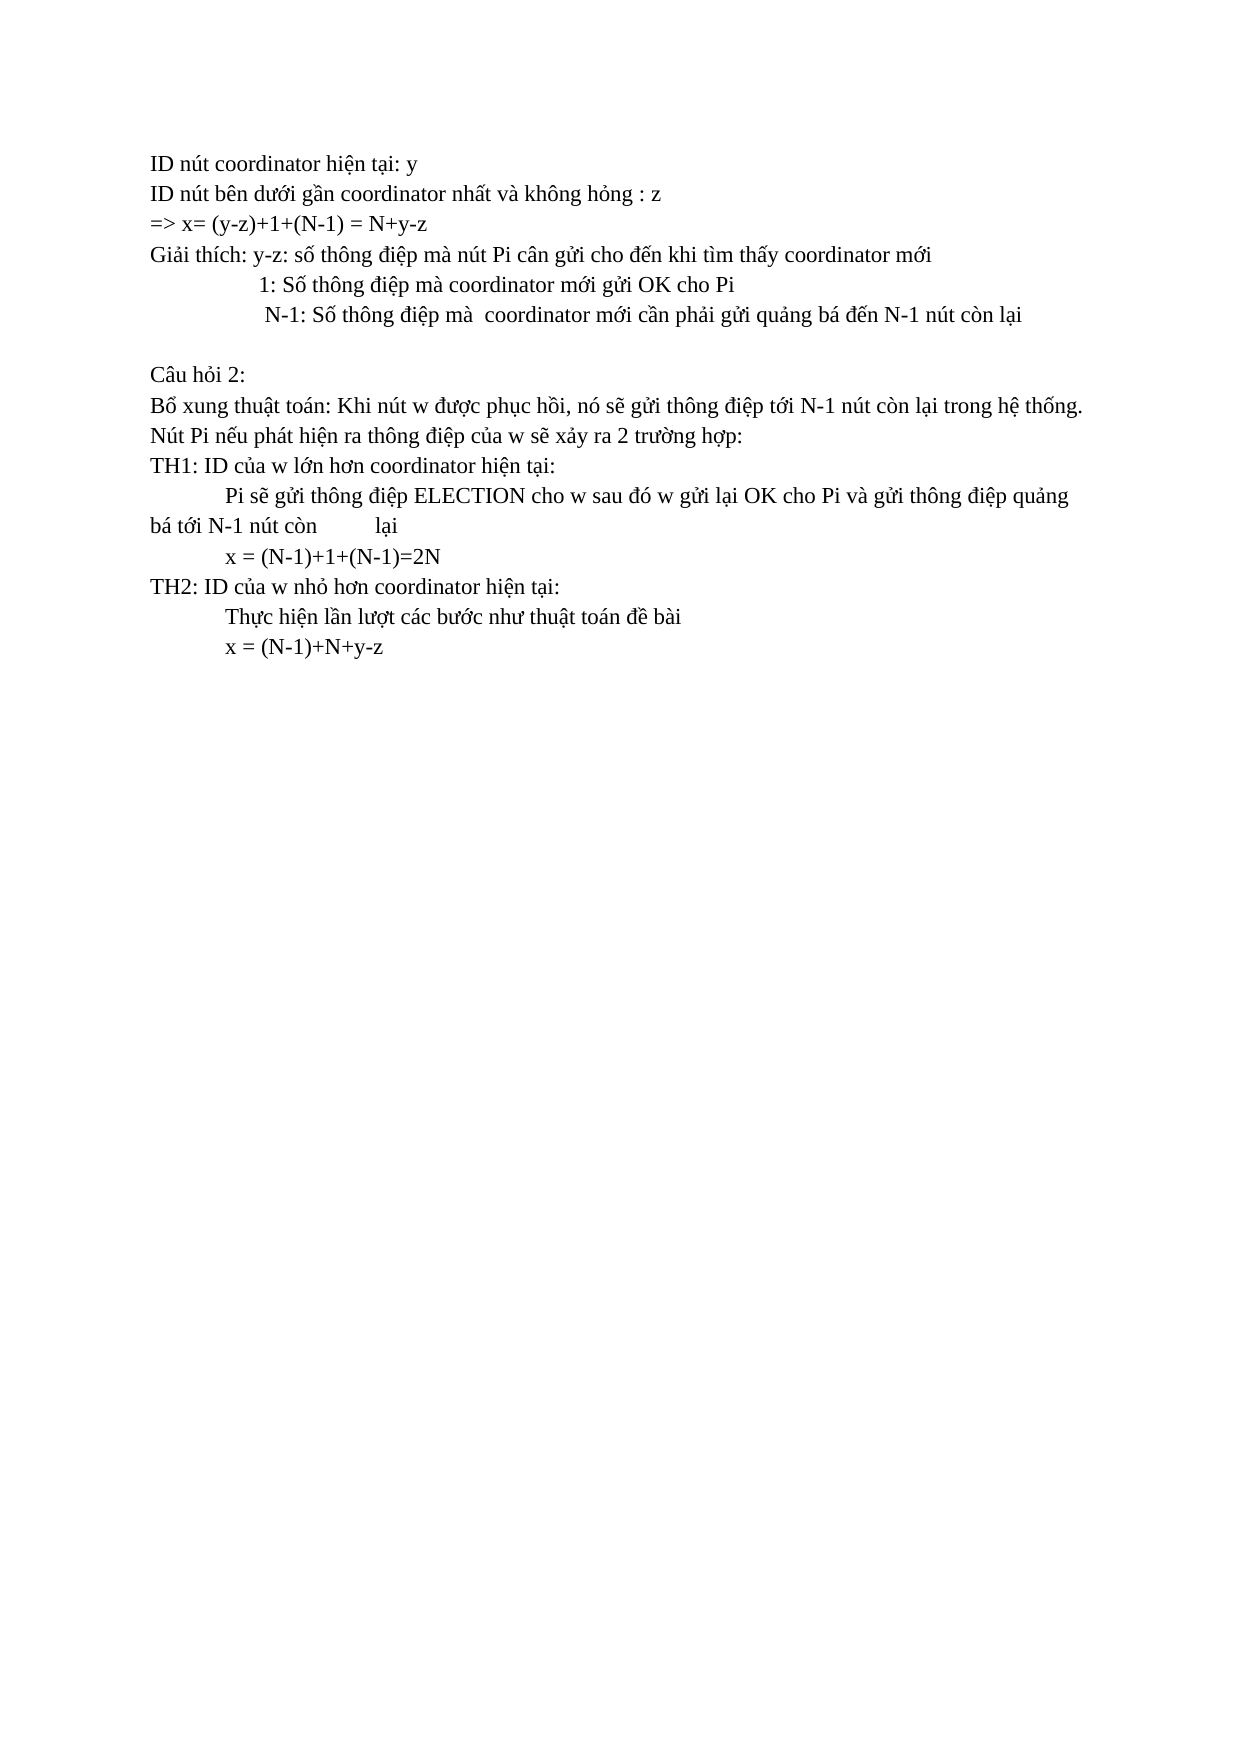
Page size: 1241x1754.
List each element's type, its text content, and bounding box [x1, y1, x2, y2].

text TH1: ID của w lớn hơn coordinator hiện tại: [150, 452, 1090, 478]
text Giải thích: y-z: số thông điệp mà nút Pi cân gửi cho đến khi tìm thấy coordinator mới [150, 241, 1090, 267]
text x = (N-1)+1+(N-1)=2N [150, 543, 1090, 569]
text ID nút bên dưới gần coordinator nhất và không hỏng : z [150, 180, 1090, 207]
text Bổ xung thuật toán: Khi nút w được phục hồi, nó sẽ gửi thông điệp tới N-1 nút còn lại trong hệ thống. Nút Pi nếu phát hiện ra thông điệp của w sẽ xảy ra 2 trường hợp: [150, 392, 1090, 448]
text Pi sẽ gửi thông điệp ELECTION cho w sau đó w gửi lại OK cho Pi và gửi thông điệp quảng bá tới N-1 nút còn lại [150, 482, 1090, 539]
text x = (N-1)+N+y-z [150, 633, 1090, 660]
text N-1: Số thông điệp mà coordinator mới cần phải gửi quảng bá đến N-1 nút còn lại [150, 301, 1090, 327]
text Thực hiện lần lượt các bước như thuật toán đề bài [150, 603, 1090, 629]
text Câu hỏi 2: [150, 361, 1090, 388]
text TH2: ID của w nhỏ hơn coordinator hiện tại: [150, 573, 1090, 599]
text 1: Số thông điệp mà coordinator mới gửi OK cho Pi [150, 271, 1090, 297]
text => x= (y-z)+1+(N-1) = N+y-z [150, 210, 1090, 237]
text ID nút coordinator hiện tại: y [150, 150, 1090, 176]
